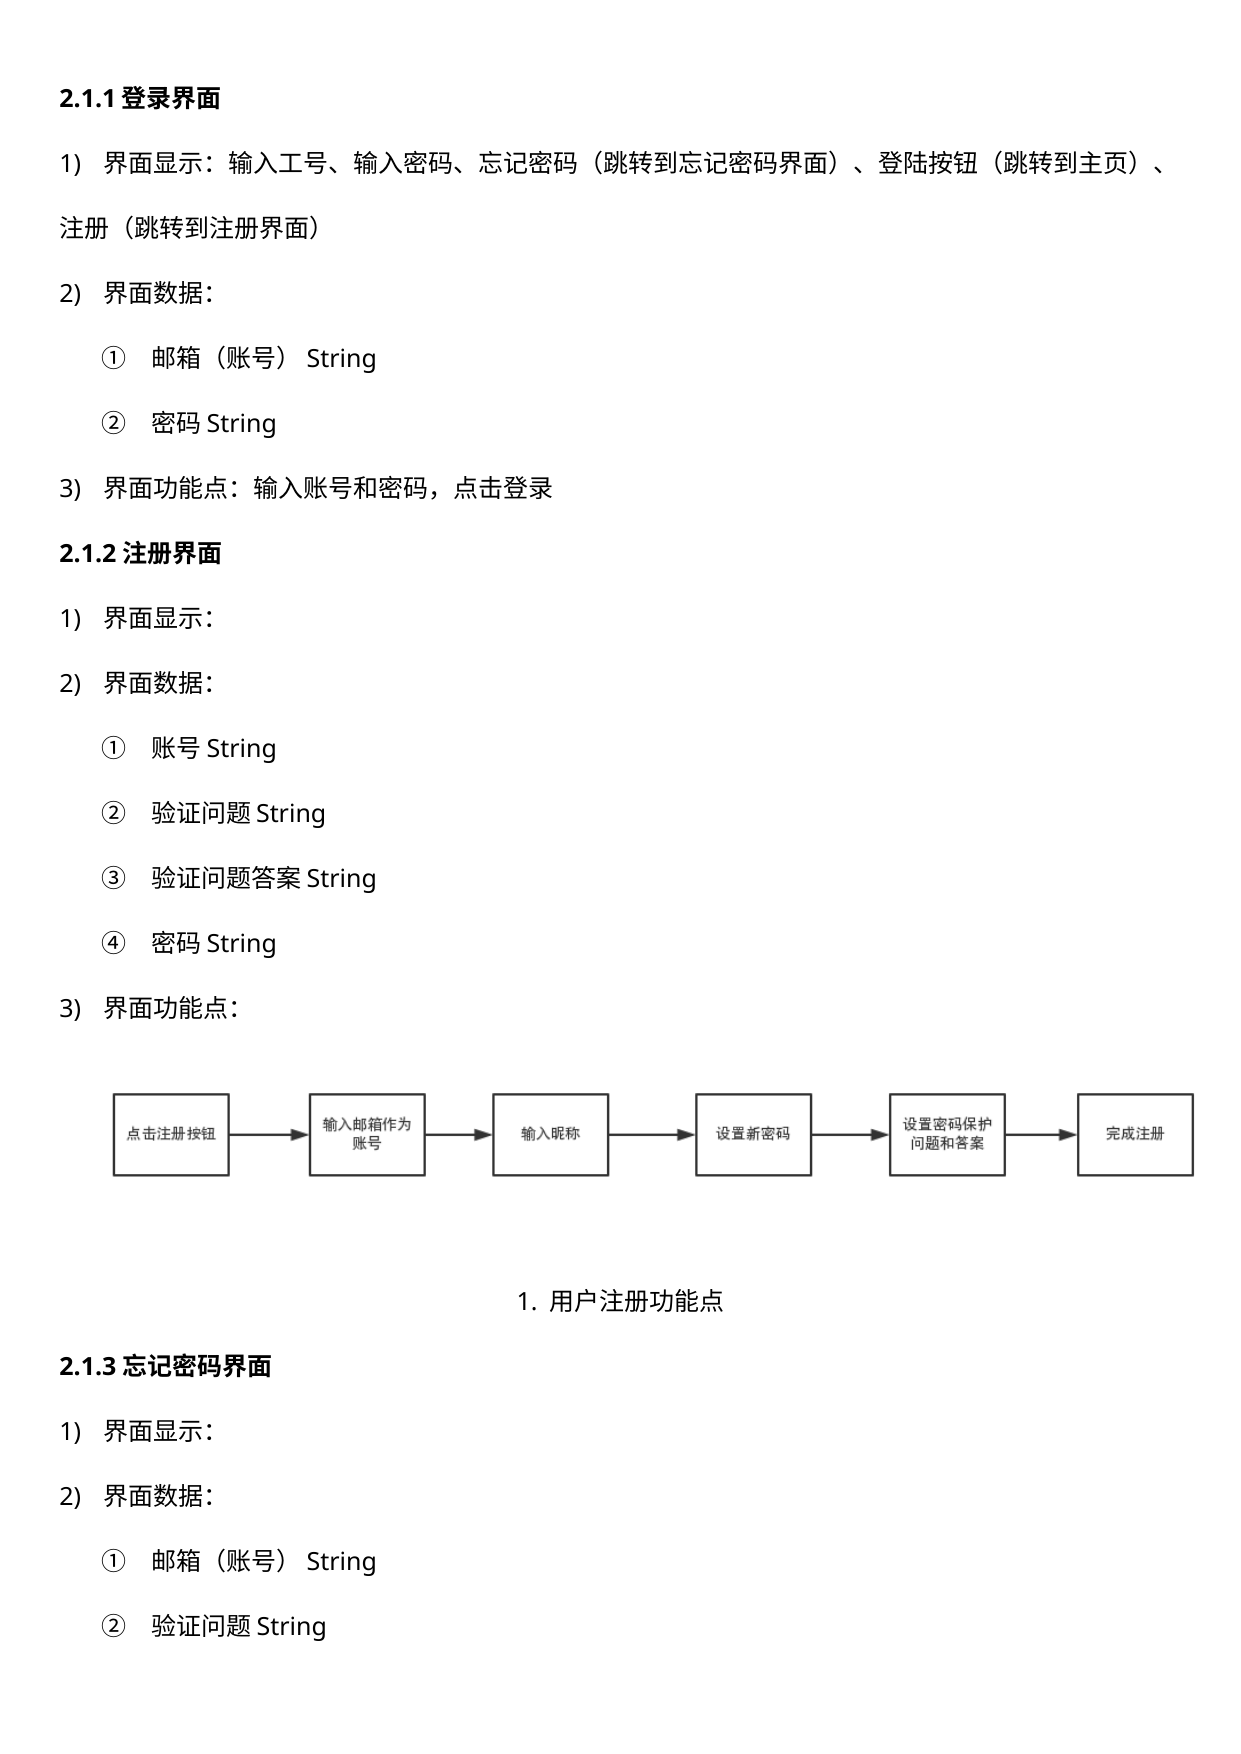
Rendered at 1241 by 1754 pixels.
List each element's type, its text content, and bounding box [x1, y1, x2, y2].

list 验证问题答案 String [59, 844, 1181, 909]
list 界面显示： [59, 1397, 1181, 1462]
list 界面显示： [59, 584, 1181, 649]
list 界面显示：输入工号、输入密码、忘记密码（跳转到忘记密码界面）、登陆按钮（跳转到主页）、 [59, 129, 1181, 194]
list 用户注册功能点 [59, 1267, 1181, 1332]
picture [59, 1039, 1241, 1247]
list 界面数据： [59, 649, 1181, 714]
list 注册（跳转到注册界面） [59, 194, 1181, 259]
list 2.1.2 注册界面 [59, 519, 1181, 584]
list 验证问题 String [59, 1592, 1181, 1657]
list 2.1.1登录界面 [59, 64, 1181, 129]
list 界面功能点：输入账号和密码，点击登录 [59, 454, 1181, 519]
list 界面数据： [59, 1462, 1181, 1527]
list 邮箱（账号） String [59, 1527, 1181, 1592]
list 密码 String [59, 909, 1181, 974]
list 2.1.3 忘记密码界面 [59, 1332, 1181, 1397]
list 邮箱（账号） String [59, 324, 1181, 389]
list 界面功能点： [59, 974, 1181, 1039]
list 验证问题String [59, 779, 1181, 844]
list 账号 String [59, 714, 1181, 779]
list 密码 String [59, 389, 1181, 454]
list 界面数据： [59, 259, 1181, 324]
